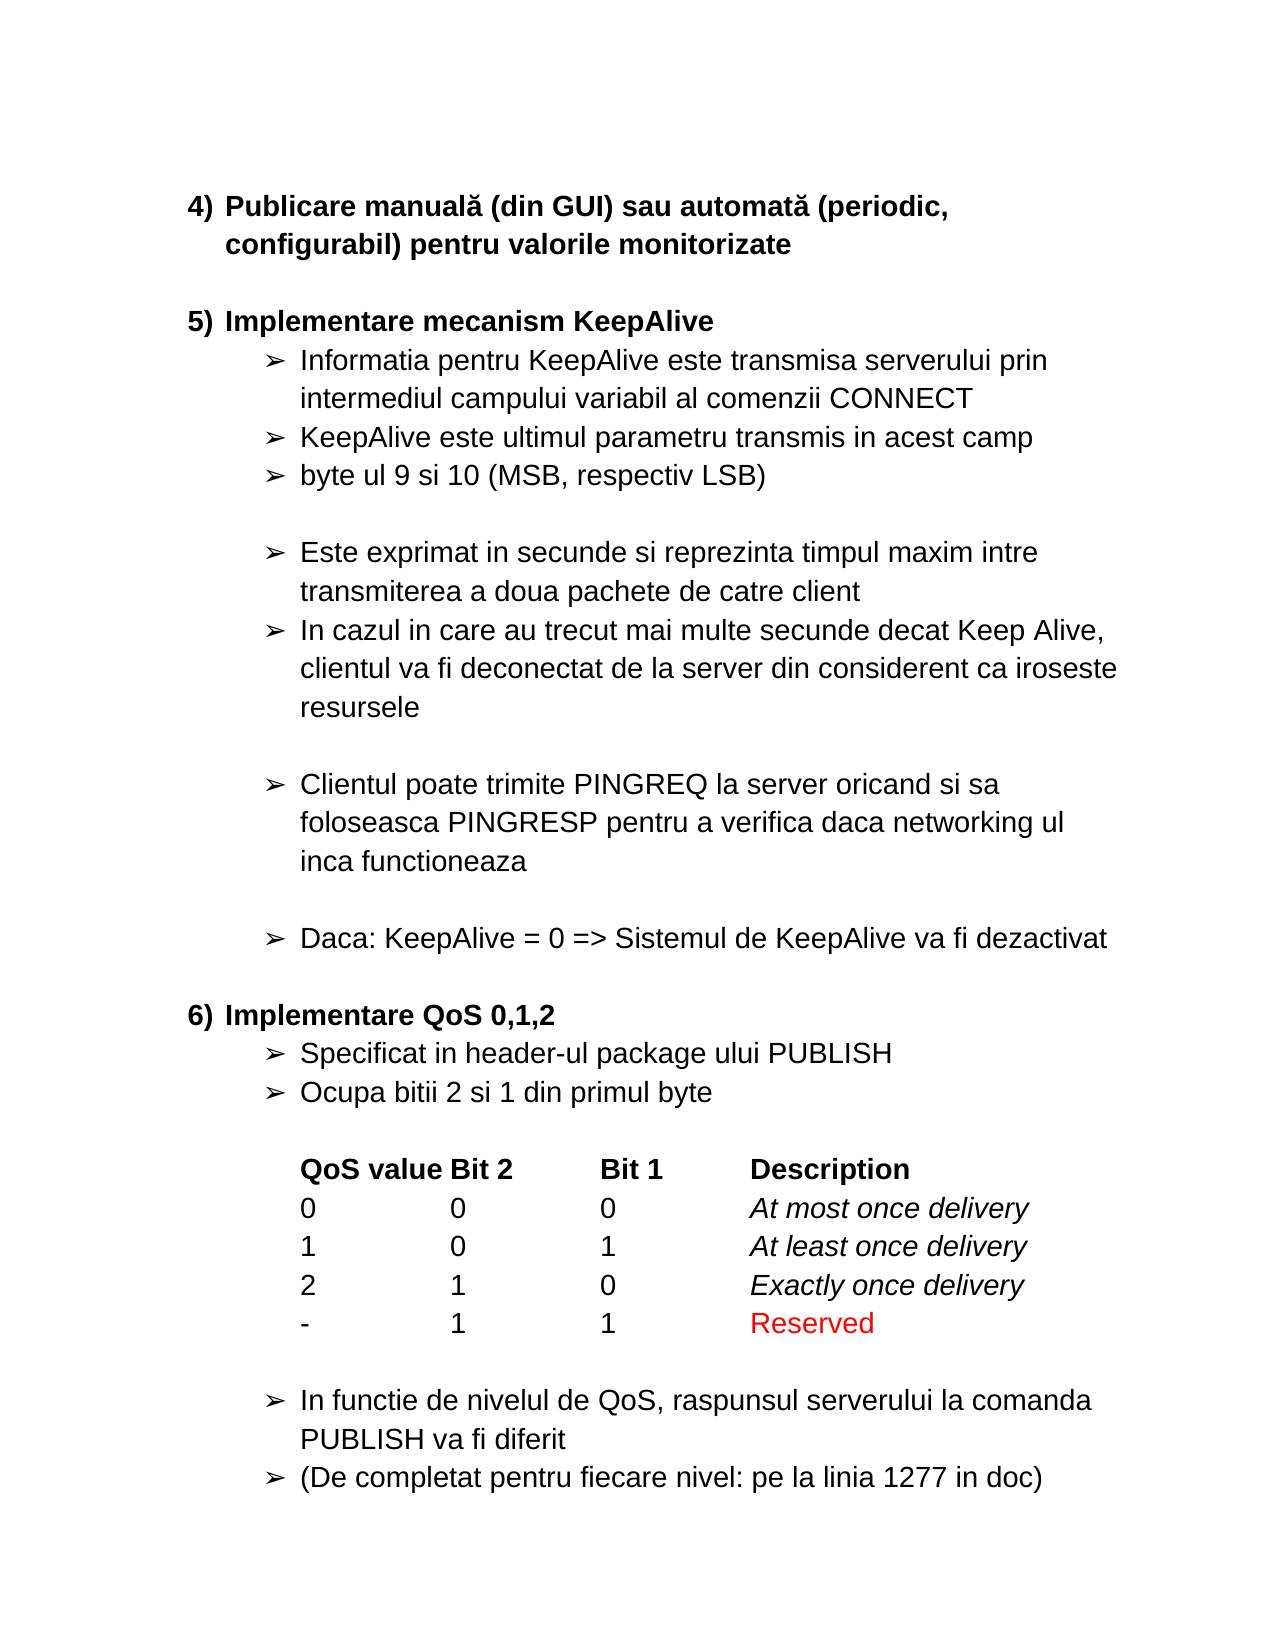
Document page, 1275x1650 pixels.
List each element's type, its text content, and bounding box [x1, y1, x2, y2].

list KeepAlive este ultimul parametru transmis in acest camp [262, 420, 1125, 453]
text QoS value Bit 2 Bit 1 Description [300, 1152, 1125, 1186]
list Implementare mecanism KeepAlive [187, 304, 1125, 338]
list Informatia pentru KeepAlive este transmisa serverului prin intermediul campului variabil al comenzii CONNECT [262, 343, 1125, 415]
list (De completat pentru fiecare nivel: pe la linia 1277 in doc) [262, 1460, 1125, 1494]
list byte ul 9 si 10 (MSB, respectiv LSB) [262, 458, 1125, 492]
list Specificat in header-ul package ului PUBLISH [262, 1036, 1125, 1070]
list Daca: KeepAlive = 0 => Sistemul de KeepAlive va fi dezactivat [262, 921, 1125, 954]
list Este exprimat in secunde si reprezinta timpul maxim intre transmiterea a doua pachete de catre client [262, 535, 1125, 607]
list Clientul poate trimite PINGREQ la server oricand si sa foloseasca PINGRESP pentru a verifica daca networking ul inca functioneaza [262, 767, 1125, 877]
list In functie de nivelul de QoS, raspunsul serverului la comanda PUBLISH va fi diferit [262, 1383, 1125, 1455]
text 1 0 1 At least once delivery [300, 1229, 1125, 1263]
text 0 0 0 At most once delivery [300, 1191, 1125, 1224]
list Implementare QoS 0,1,2 [187, 998, 1125, 1031]
text 2 1 0 Exactly once delivery [300, 1268, 1125, 1301]
list In cazul in care au trecut mai multe secunde decat Keep Alive, clientul va fi deconectat de la server din considerent ca iroseste resursele [262, 612, 1125, 723]
list Publicare manuală (din GUI) sau automată (periodic, configurabil) pentru valorile monitorizate [187, 188, 1125, 261]
list Ocupa bitii 2 si 1 din primul byte [262, 1075, 1125, 1108]
text - 1 1 Reserved [300, 1306, 1125, 1340]
